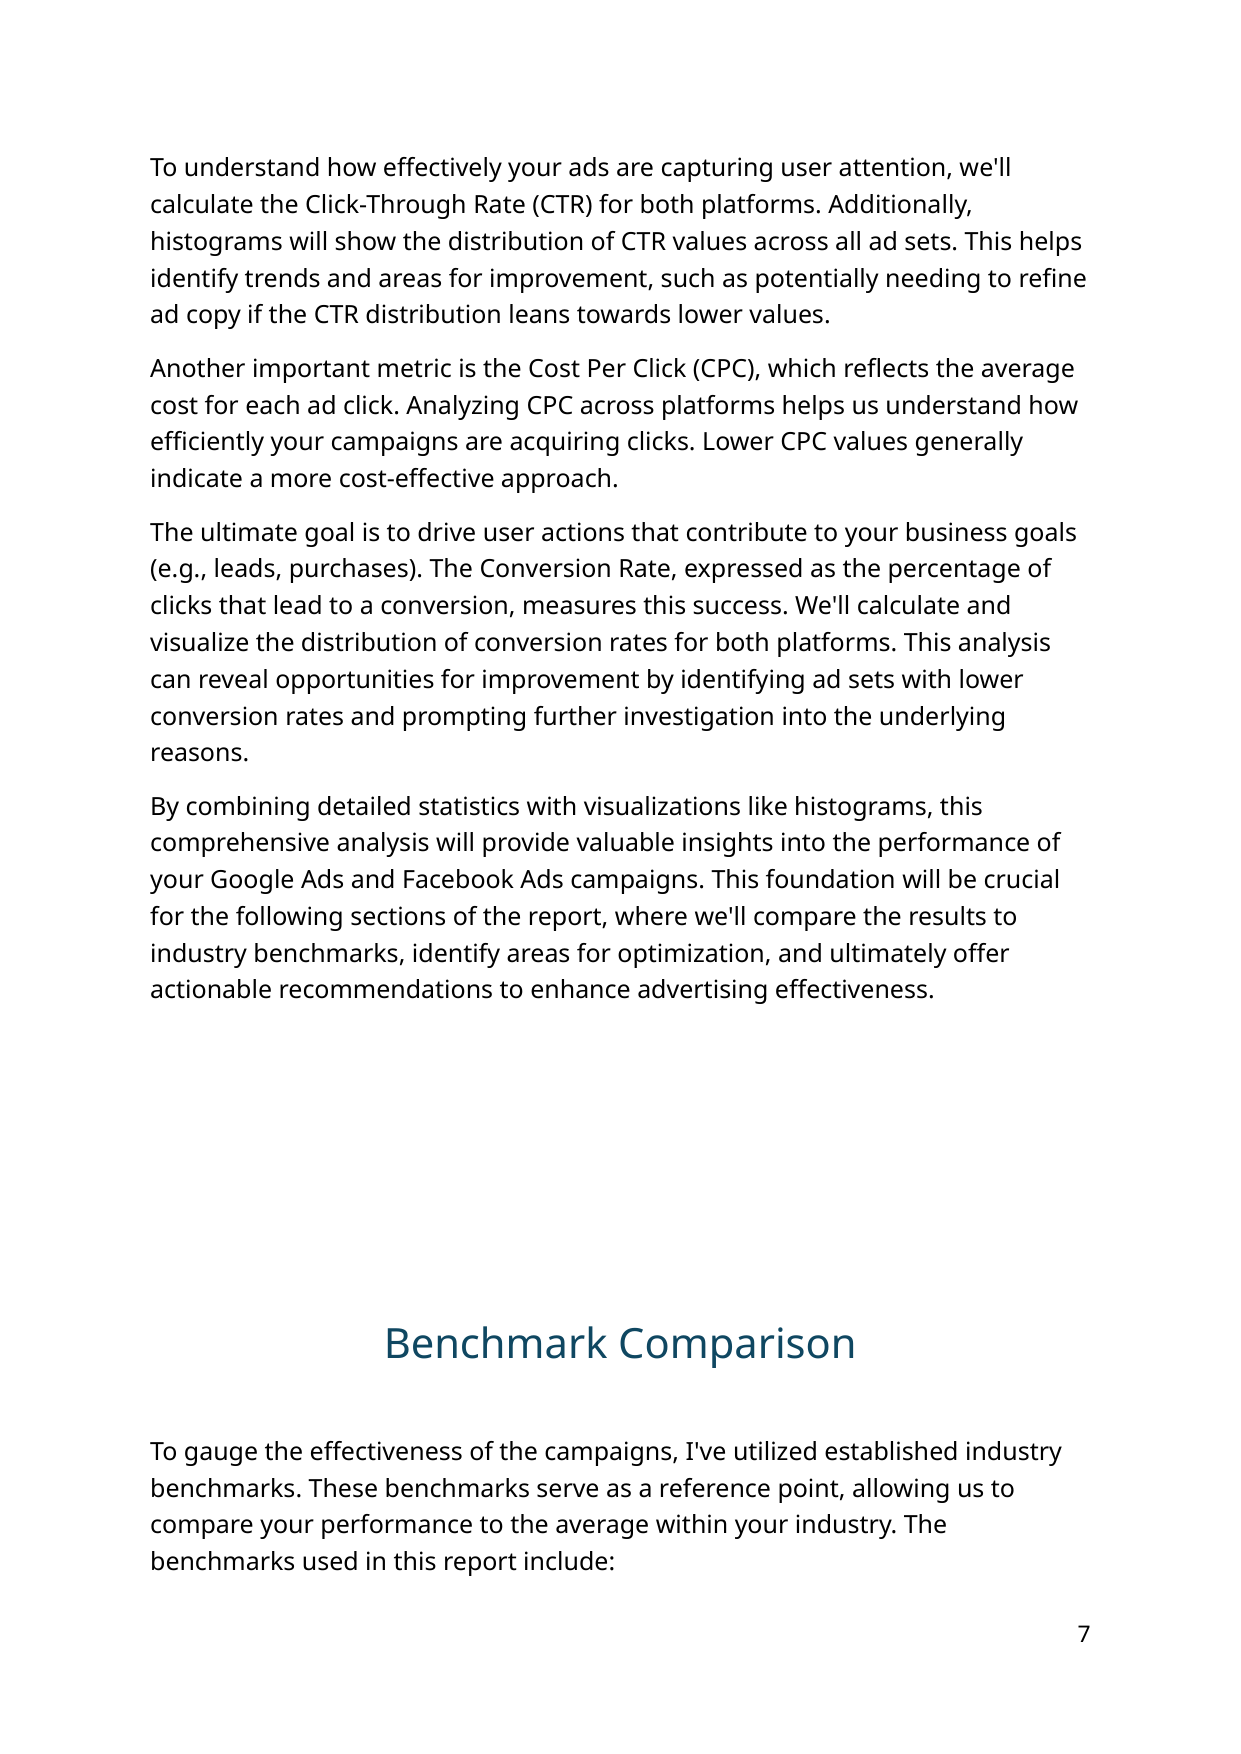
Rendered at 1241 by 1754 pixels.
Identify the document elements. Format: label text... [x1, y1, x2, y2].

text The ultimate goal is to drive user actions that contribute to your business goals (e.g., leads, purchases). The Conversion Rate, expressed as the percentage of clicks that lead to a conversion, measures this success. We'll calculate and visualize the distribution of conversion rates for both platforms. This analysis can reveal opportunities for improvement by identifying ad sets with lower conversion rates and prompting further investigation into the underlying reasons. [150, 514, 1090, 769]
text To gauge the effectiveness of the campaigns, I've utilized established industry benchmarks. These benchmarks serve as a reference point, allowing us to compare your performance to the average within your industry. The benchmarks used in this report include: [150, 1434, 1090, 1578]
subtitle Benchmark Comparison [150, 1314, 1090, 1370]
text By combining detailed statistics with visualizations like histograms, this comprehensive analysis will provide valuable insights into the performance of your Google Ads and Facebook Ads campaigns. This foundation will be crucial for the following sections of the report, where we'll compare the results to industry benchmarks, identify areas for optimization, and ultimately offer actionable recommendations to enhance advertising effectiveness. [150, 788, 1090, 1006]
text Another important metric is the Cost Per Click (CPC), which reflects the average cost for each ad click. Analyzing CPC across platforms helps us understand how efficiently your campaigns are acquiring clicks. Lower CPC values generally indicate a more cost-effective approach. [150, 351, 1090, 495]
text To understand how effectively your ads are capturing user attention, we'll calculate the Click-Through Rate (CTR) for both platforms. Additionally, histograms will show the distribution of CTR values across all ad sets. This helps identify trends and areas for improvement, such as potentially needing to refine ad copy if the CTR distribution leans towards lower values. [150, 150, 1090, 331]
